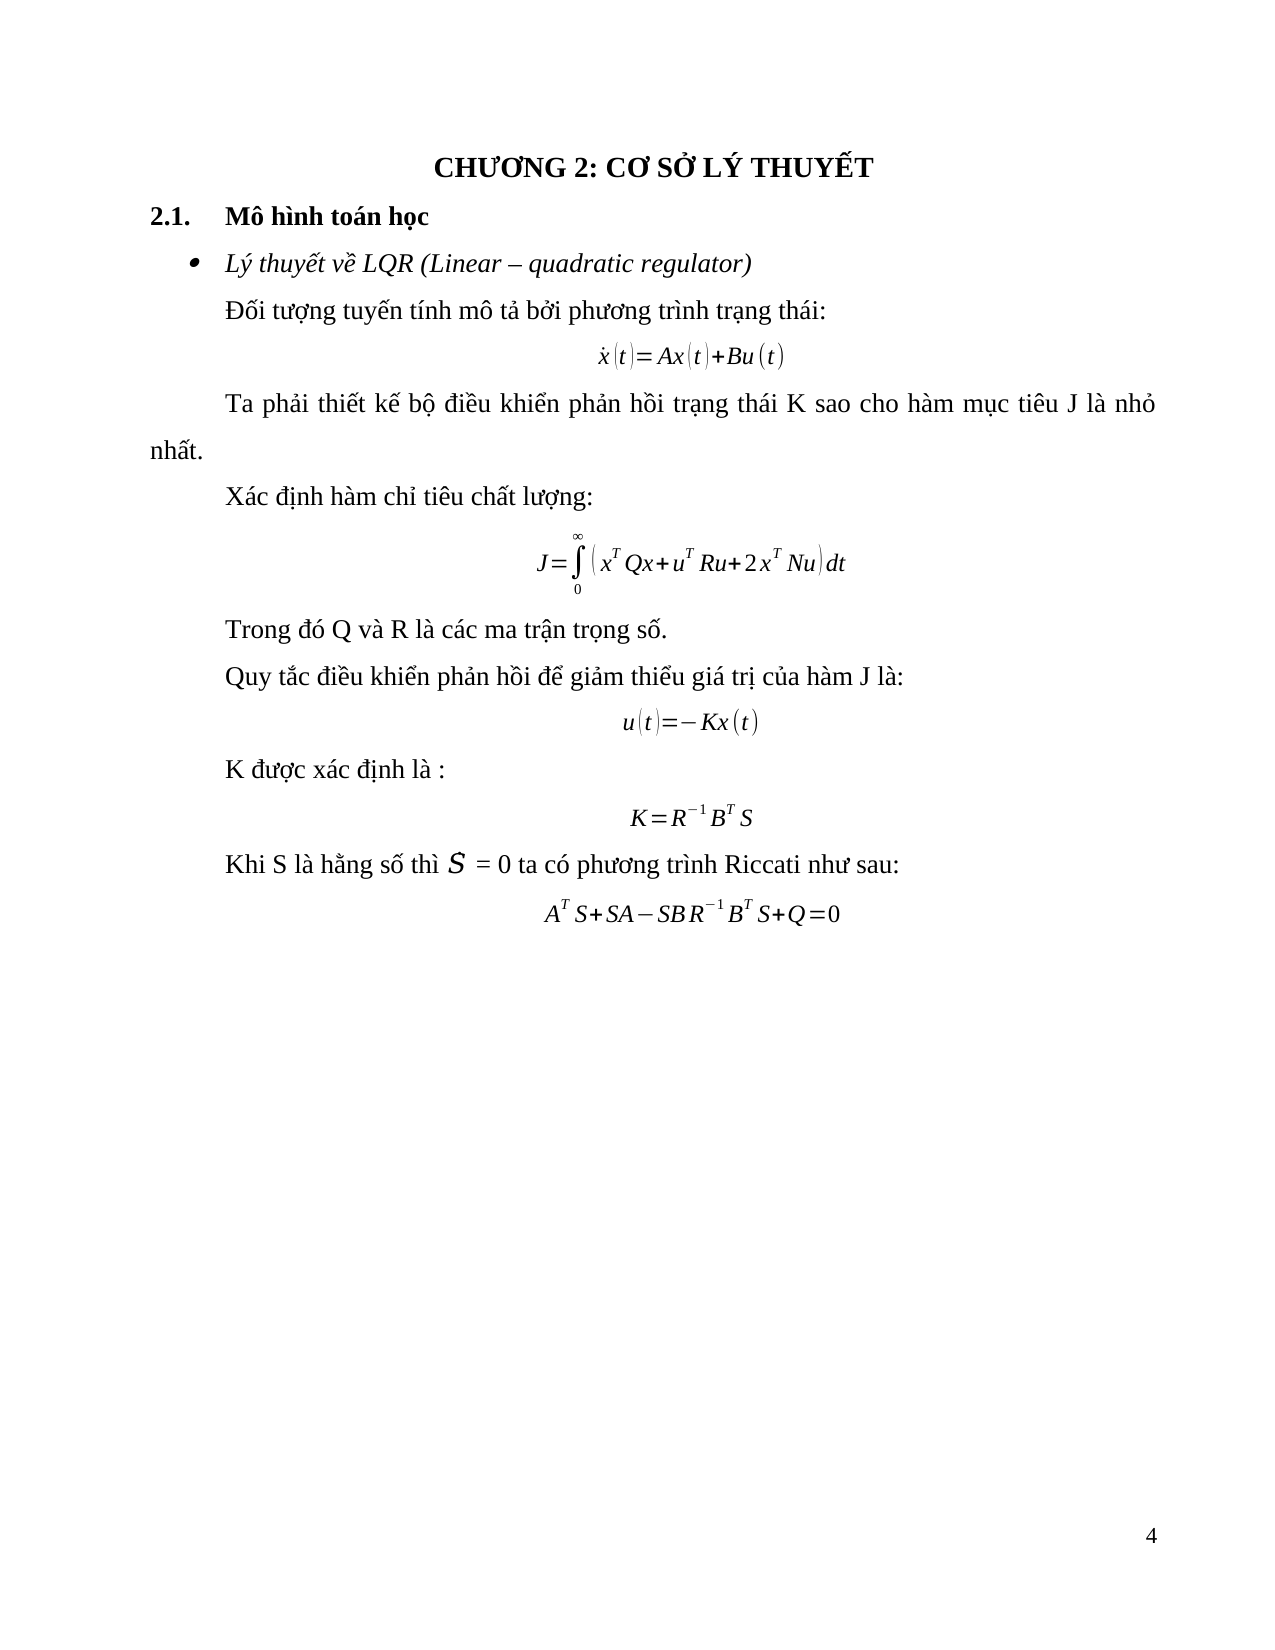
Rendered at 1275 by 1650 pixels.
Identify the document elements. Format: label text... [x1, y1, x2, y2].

subtitle Mô hình toán học [150, 200, 1157, 231]
text Quy tắc điều khiển phản hồi để giảm thiểu giá trị của hàm J là: [150, 660, 1157, 691]
text Xác định hàm chỉ tiêu chất lượng: [150, 481, 1157, 512]
text Đối tượng tuyến tính mô tả bởi phương trình trạng thái: [150, 294, 1157, 325]
text Ta phải thiết kế bộ điều khiển phản hồi trạng thái K sao cho hàm mục tiêu J là nhỏ nhất. [150, 387, 1157, 465]
list Lý thuyết về LQR (Linear – quadratic regulator) [187, 247, 1157, 278]
text K được xác định là : [150, 753, 1157, 784]
text Khi S là hằng số thì 𝑆̇ = 0 ta có phương trình Riccati như sau: [150, 847, 1157, 879]
text Trong đó Q và R là các ma trận trọng số. [150, 613, 1157, 644]
subtitle CHƯƠNG 2: CƠ SỞ LÝ THUYẾT [150, 150, 1157, 183]
